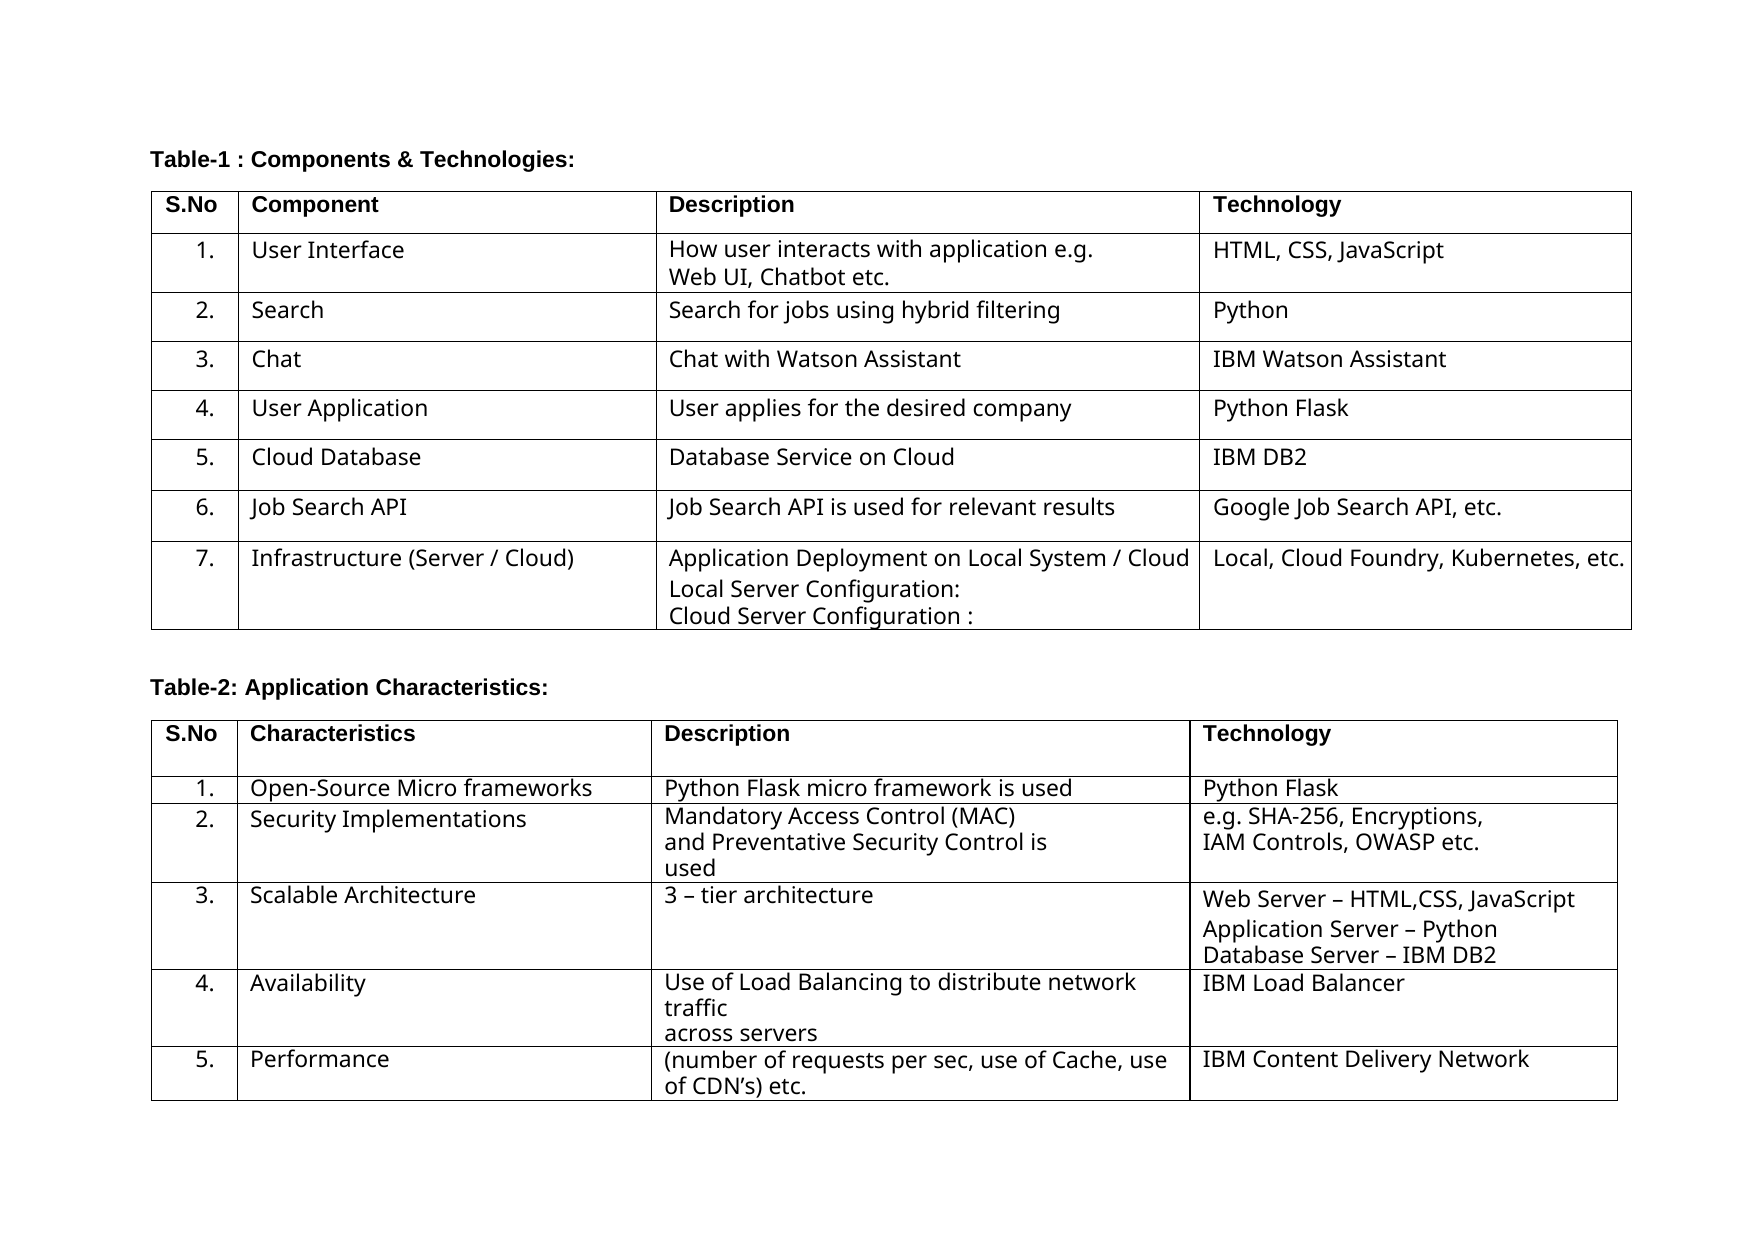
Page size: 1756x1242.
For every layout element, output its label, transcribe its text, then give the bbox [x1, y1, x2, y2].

table_cell User Interface [239, 234, 656, 292]
table_cell 1. [152, 234, 238, 292]
table_cell Scalable Architecture [238, 883, 651, 968]
table_cell Security Implementations [238, 804, 651, 882]
table_cell IBM Content Delivery Network [1191, 1047, 1617, 1100]
table_cell IBM DB2 [1200, 440, 1631, 490]
table_cell Availability [238, 970, 651, 1046]
table_cell 2. [152, 293, 238, 341]
table_cell Cloud Database [239, 440, 656, 490]
table_cell 5. [152, 440, 238, 490]
table_cell Chat with Watson Assistant [657, 342, 1199, 390]
table_cell User applies for the desired company [657, 391, 1199, 439]
table_cell 1. [152, 777, 237, 802]
table_header Description [657, 192, 1199, 233]
table_header Technology [1200, 192, 1631, 233]
table_cell Use of Load Balancing to distribute network traffic across servers [652, 970, 1189, 1046]
table_cell Python [1200, 293, 1631, 341]
table_cell User Application [239, 391, 656, 439]
table_cell Performance [238, 1047, 651, 1100]
table_cell e.g. SHA-256, Encryptions, IAM Controls, OWASP etc. [1191, 804, 1617, 882]
table_cell Chat [239, 342, 656, 390]
table_header S.No [152, 192, 238, 233]
table_cell (number of requests per sec, use of Cache, use of CDN’s) etc. [652, 1047, 1189, 1100]
table_cell 2. [152, 804, 237, 882]
table_cell Search [239, 293, 656, 341]
table_cell HTML, CSS, JavaScript [1200, 234, 1631, 292]
table_cell Python Flask [1200, 391, 1631, 439]
table_cell 6. [152, 491, 238, 541]
table_cell 3. [152, 342, 238, 390]
table_cell Local, Cloud Foundry, Kubernetes, etc. [1200, 542, 1631, 629]
table_cell 4. [152, 970, 237, 1046]
table_cell Python Flask [1191, 777, 1617, 802]
text Table-1 : Components & Technologies: [150, 146, 1643, 172]
table_cell IBM Load Balancer [1191, 970, 1617, 1046]
table_header Description [652, 721, 1189, 776]
table_cell How user interacts with application e.g. Web UI, Chatbot etc. [657, 234, 1199, 292]
table_header S.No [152, 721, 237, 776]
table_cell Database Service on Cloud [657, 440, 1199, 490]
table_header Characteristics [238, 721, 651, 776]
table_cell Open-Source Micro frameworks [238, 777, 651, 802]
table_cell IBM Watson Assistant [1200, 342, 1631, 390]
table_cell 5. [152, 1047, 237, 1100]
table_cell Infrastructure (Server / Cloud) [239, 542, 656, 629]
table_cell 3 – tier architecture [652, 883, 1189, 968]
table_cell Mandatory Access Control (MAC) and Preventative Security Control is used [652, 804, 1189, 882]
table_cell Application Deployment on Local System / Cloud Local Server Configuration: Cloud Server Configuration : [657, 542, 1199, 629]
table_cell Search for jobs using hybrid filtering [657, 293, 1199, 341]
table_cell Google Job Search API, etc. [1200, 491, 1631, 541]
table_cell Job Search API [239, 491, 656, 541]
table_cell Python Flask micro framework is used [652, 777, 1189, 802]
table_cell 4. [152, 391, 238, 439]
table_cell Web Server – HTML,CSS, JavaScript Application Server – Python Database Server – IBM DB2 [1191, 883, 1617, 968]
table_cell Job Search API is used for relevant results [657, 491, 1199, 541]
text Table-2: Application Characteristics: [150, 674, 1643, 701]
table_cell 3. [152, 883, 237, 968]
table_header Technology [1191, 721, 1617, 776]
table_cell 7. [152, 542, 238, 629]
table_header Component [239, 192, 656, 233]
